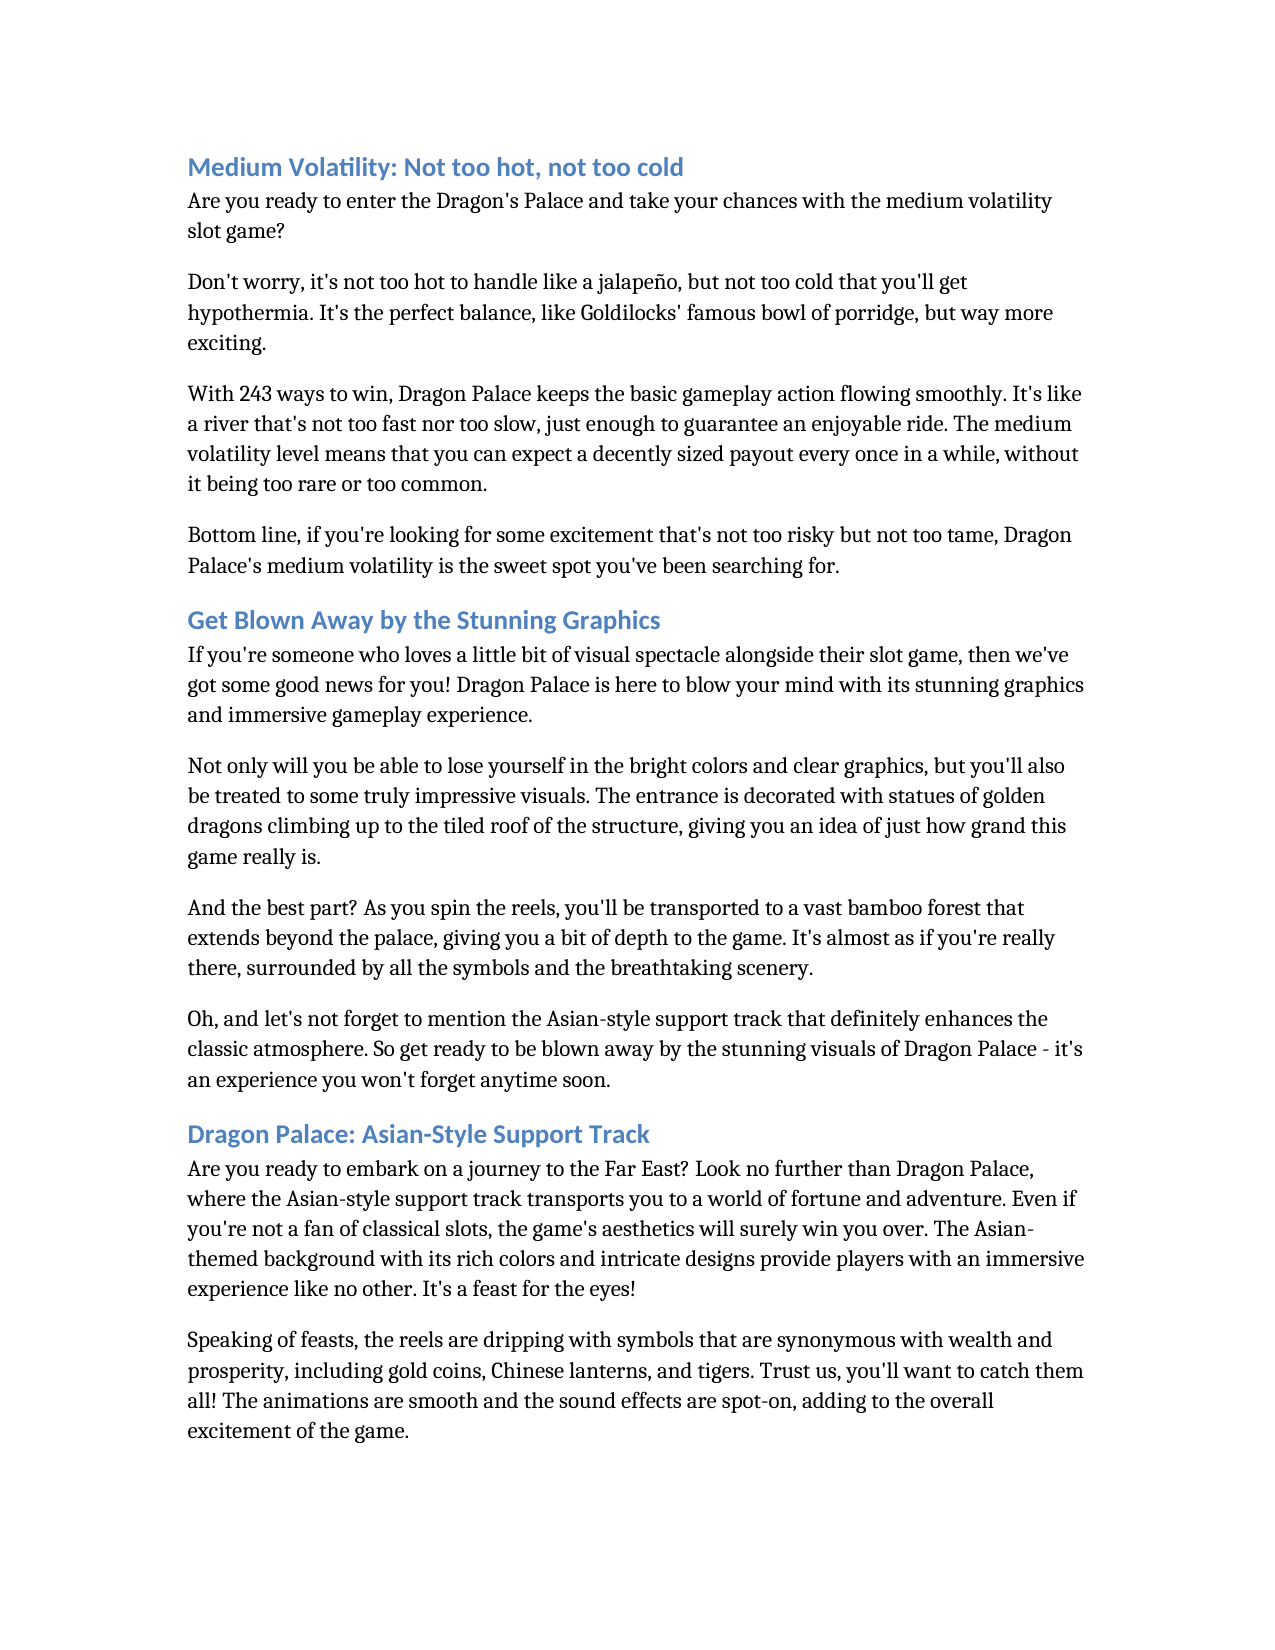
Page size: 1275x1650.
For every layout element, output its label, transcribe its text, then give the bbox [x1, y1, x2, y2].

subtitle Dragon Palace: Asian-Style Support Track [187, 1117, 1087, 1151]
text Not only will you be able to lose yourself in the bright colors and clear graphics, but you'll also be treated to some truly impressive visuals. The entrance is decorated with statues of golden dragons climbing up to the tiled roof of the structure, giving you an idea of just how grand this game really is. [187, 753, 1087, 870]
text Don't worry, it's not too hot to handle like a jalapeño, but not too cold that you'll get hypothermia. It's the perfect balance, like Goldilocks' famous bowl of porridge, but way more exciting. [187, 269, 1087, 356]
text Are you ready to enter the Dragon's Palace and take your chances with the medium volatility slot game? [187, 188, 1087, 244]
text If you're someone who loves a little bit of visual spectacle alongside their slot game, then we've got some good news for you! Dragon Palace is here to blow your mind with its stunning graphics and immersive gameplay experience. [187, 641, 1087, 728]
text Speaking of feasts, the reels are dripping with symbols that are synonymous with wealth and prosperity, including gold coins, Chinese lanterns, and tigers. Trust us, you'll want to catch them all! The animations are smooth and the sound effects are spot-on, adding to the overall excitement of the game. [187, 1327, 1087, 1444]
text Bottom line, if you're looking for some excitement that's not too risky but not too tame, Dragon Palace's medium volatility is the sweet spot you've been searching for. [187, 522, 1087, 579]
text And the best part? As you spin the reels, you'll be transported to a vast bamboo forest that extends beyond the palace, giving you a bit of depth to the game. It's almost as if you're really there, surrounded by all the symbols and the breathtaking scenery. [187, 894, 1087, 981]
subtitle Medium Volatility: Not too hot, not too cold [187, 150, 1087, 183]
subtitle Get Blown Away by the Stunning Graphics [187, 603, 1087, 637]
text Oh, and let's not forget to mention the Asian-style support track that definitely enhances the classic atmosphere. So get ready to be blown away by the stunning visuals of Dragon Palace - it's an experience you won't forget anytime soon. [187, 1006, 1087, 1093]
text With 243 ways to win, Dragon Palace keeps the basic gameplay action flowing smoothly. It's like a river that's not too fast nor too slow, just enough to guarantee an enjoyable ride. The medium volatility level means that you can expect a decently sized payout every once in a while, without it being too rare or too common. [187, 381, 1087, 498]
text Are you ready to embark on a journey to the Far East? Look no further than Dragon Palace, where the Asian-style support track transports you to a world of fortune and adventure. Even if you're not a fan of classical slots, the game's aesthetics will surely win you over. The Asian-themed background with its rich colors and intricate designs provide players with an immersive experience like no other. It's a feast for the eyes! [187, 1155, 1087, 1303]
